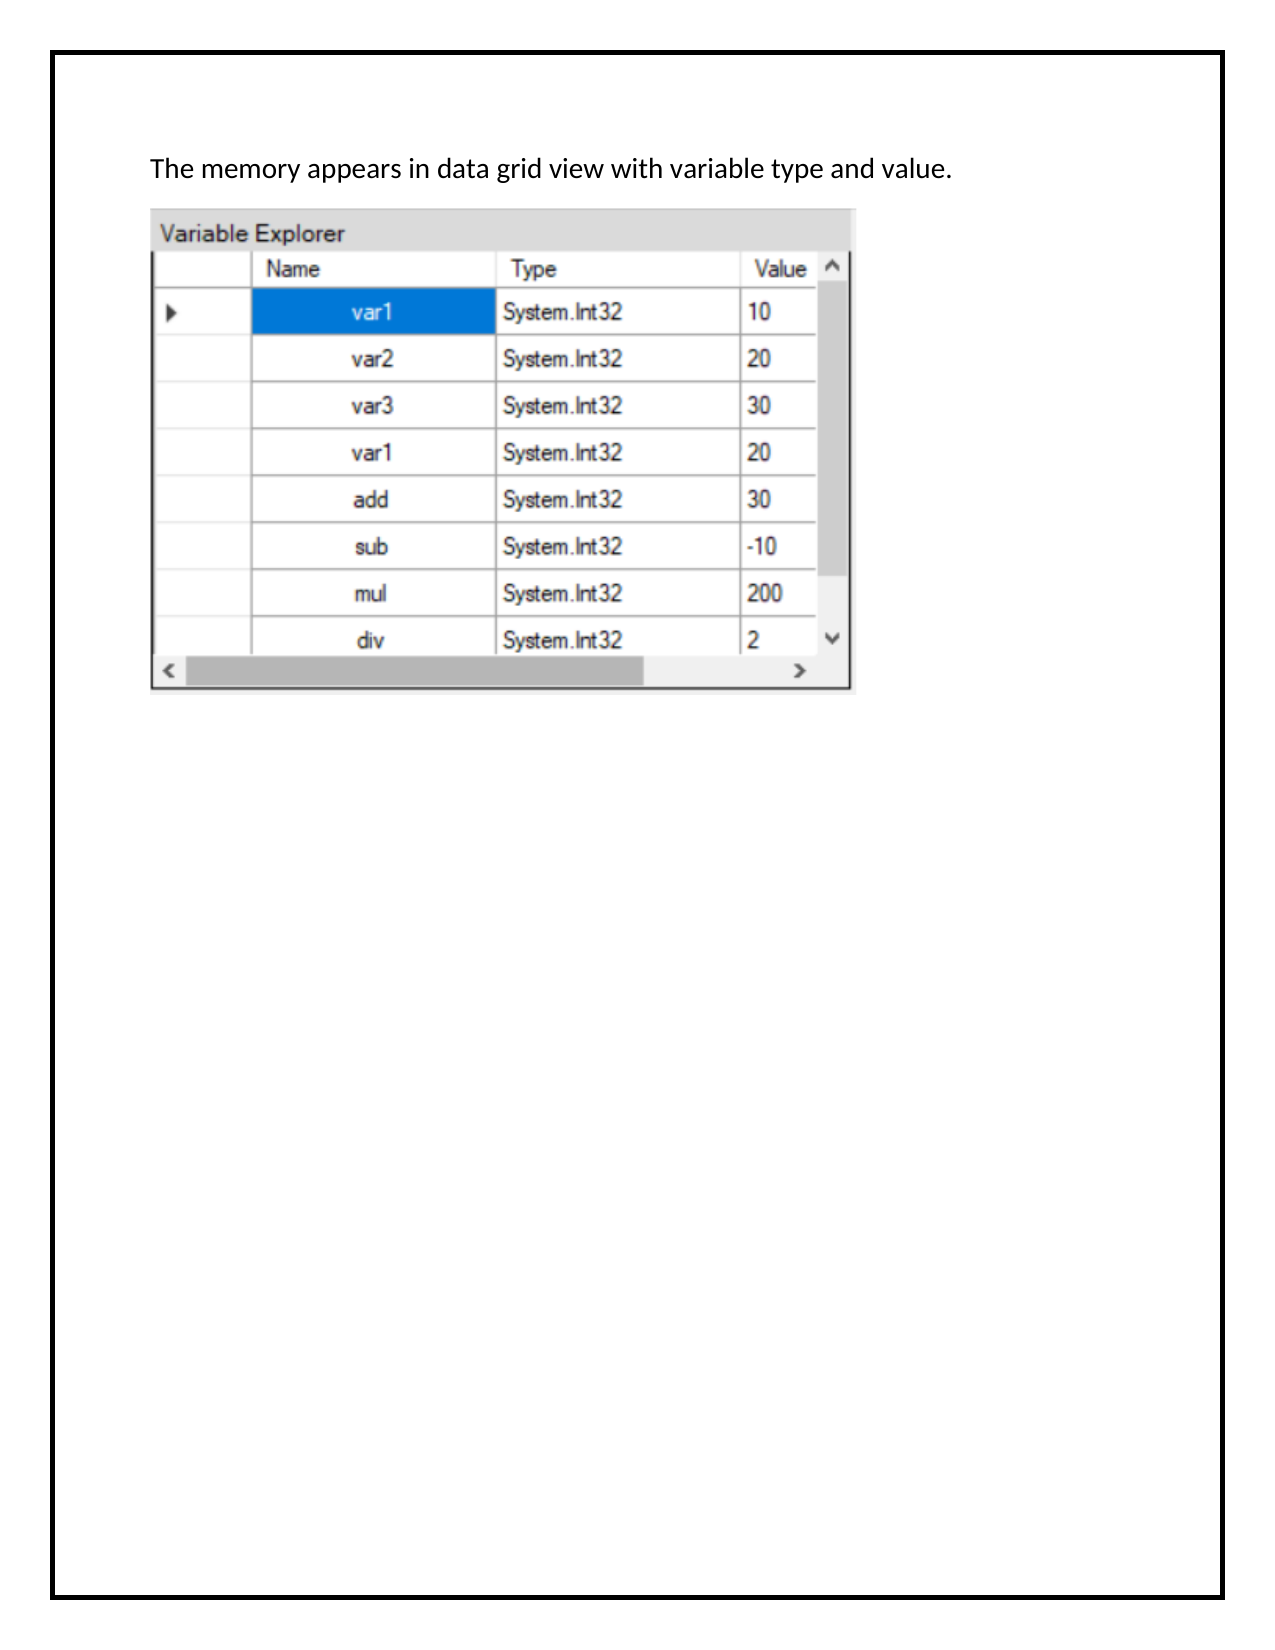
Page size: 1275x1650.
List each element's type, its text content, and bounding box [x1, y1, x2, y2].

picture [150, 204, 857, 695]
text The memory appears in data grid view with variable type and value. [150, 150, 1125, 186]
